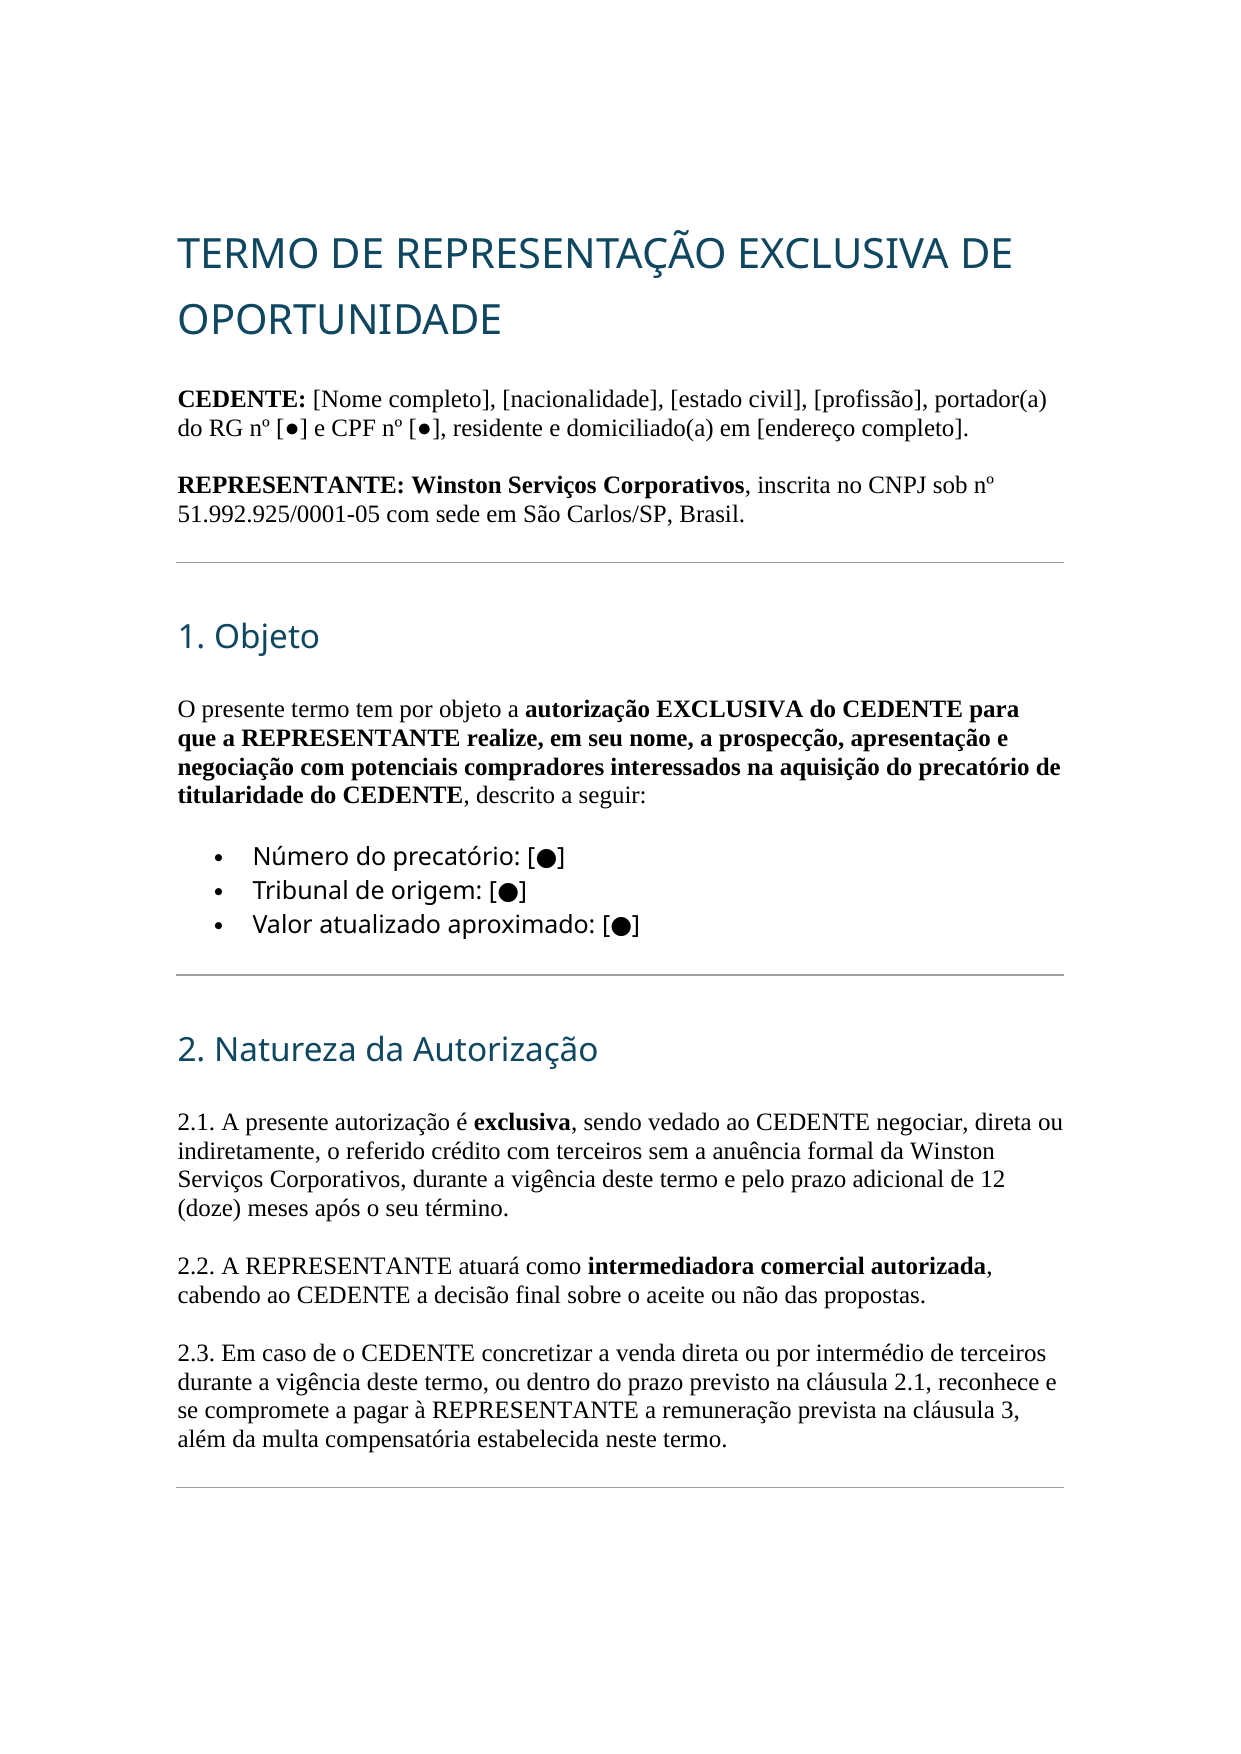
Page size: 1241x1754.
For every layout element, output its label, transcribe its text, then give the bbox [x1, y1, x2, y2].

text REPRESENTANTE: Winston Serviços Corporativos, inscrita no CNPJ sob nº 51.992.925/0001-05 com sede em São Carlos/SP, Brasil. [177, 471, 1063, 528]
list Tribunal de origem: [●] [215, 873, 1063, 907]
text O presente termo tem por objeto a autorização EXCLUSIVA do CEDENTE para que a REPRESENTANTE realize, em seu nome, a prospecção, apresentação e negociação com potenciais compradores interessados na aquisição do precatório de titularidade do CEDENTE, descrito a seguir: [177, 694, 1063, 809]
subtitle TERMO DE REPRESENTAÇÃO EXCLUSIVA DE OPORTUNIDADE [177, 224, 1063, 346]
list Valor atualizado aproximado: [●] [215, 907, 1063, 941]
list Número do precatório: [●] [215, 838, 1063, 873]
text 2.3. Em caso de o CEDENTE concretizar a venda direta ou por intermédio de terceiros durante a vigência deste termo, ou dentro do prazo previsto na cláusula 2.1, reconhece e se compromete a pagar à REPRESENTANTE a remuneração prevista na cláusula 3, além da multa compensatória estabelecida neste termo. [177, 1338, 1063, 1453]
subtitle 2. Natureza da Autorização [177, 1026, 1063, 1071]
text 2.2. A REPRESENTANTE atuará como intermediadora comercial autorizada, cabendo ao CEDENTE a decisão final sobre o aceite ou não das propostas. [177, 1251, 1063, 1309]
text CEDENTE: [Nome completo], [nacionalidade], [estado civil], [profissão], portador(a) do RG nº [●] e CPF nº [●], residente e domiciliado(a) em [endereço completo]. [177, 384, 1063, 441]
subtitle 1. Objeto [177, 613, 1063, 658]
text 2.1. A presente autorização é exclusiva, sendo vedado ao CEDENTE negociar, direta ou indiretamente, o referido crédito com terceiros sem a anuência formal da Winston Serviços Corporativos, durante a vigência deste termo e pelo prazo adicional de 12 (doze) meses após o seu término. [177, 1107, 1063, 1222]
